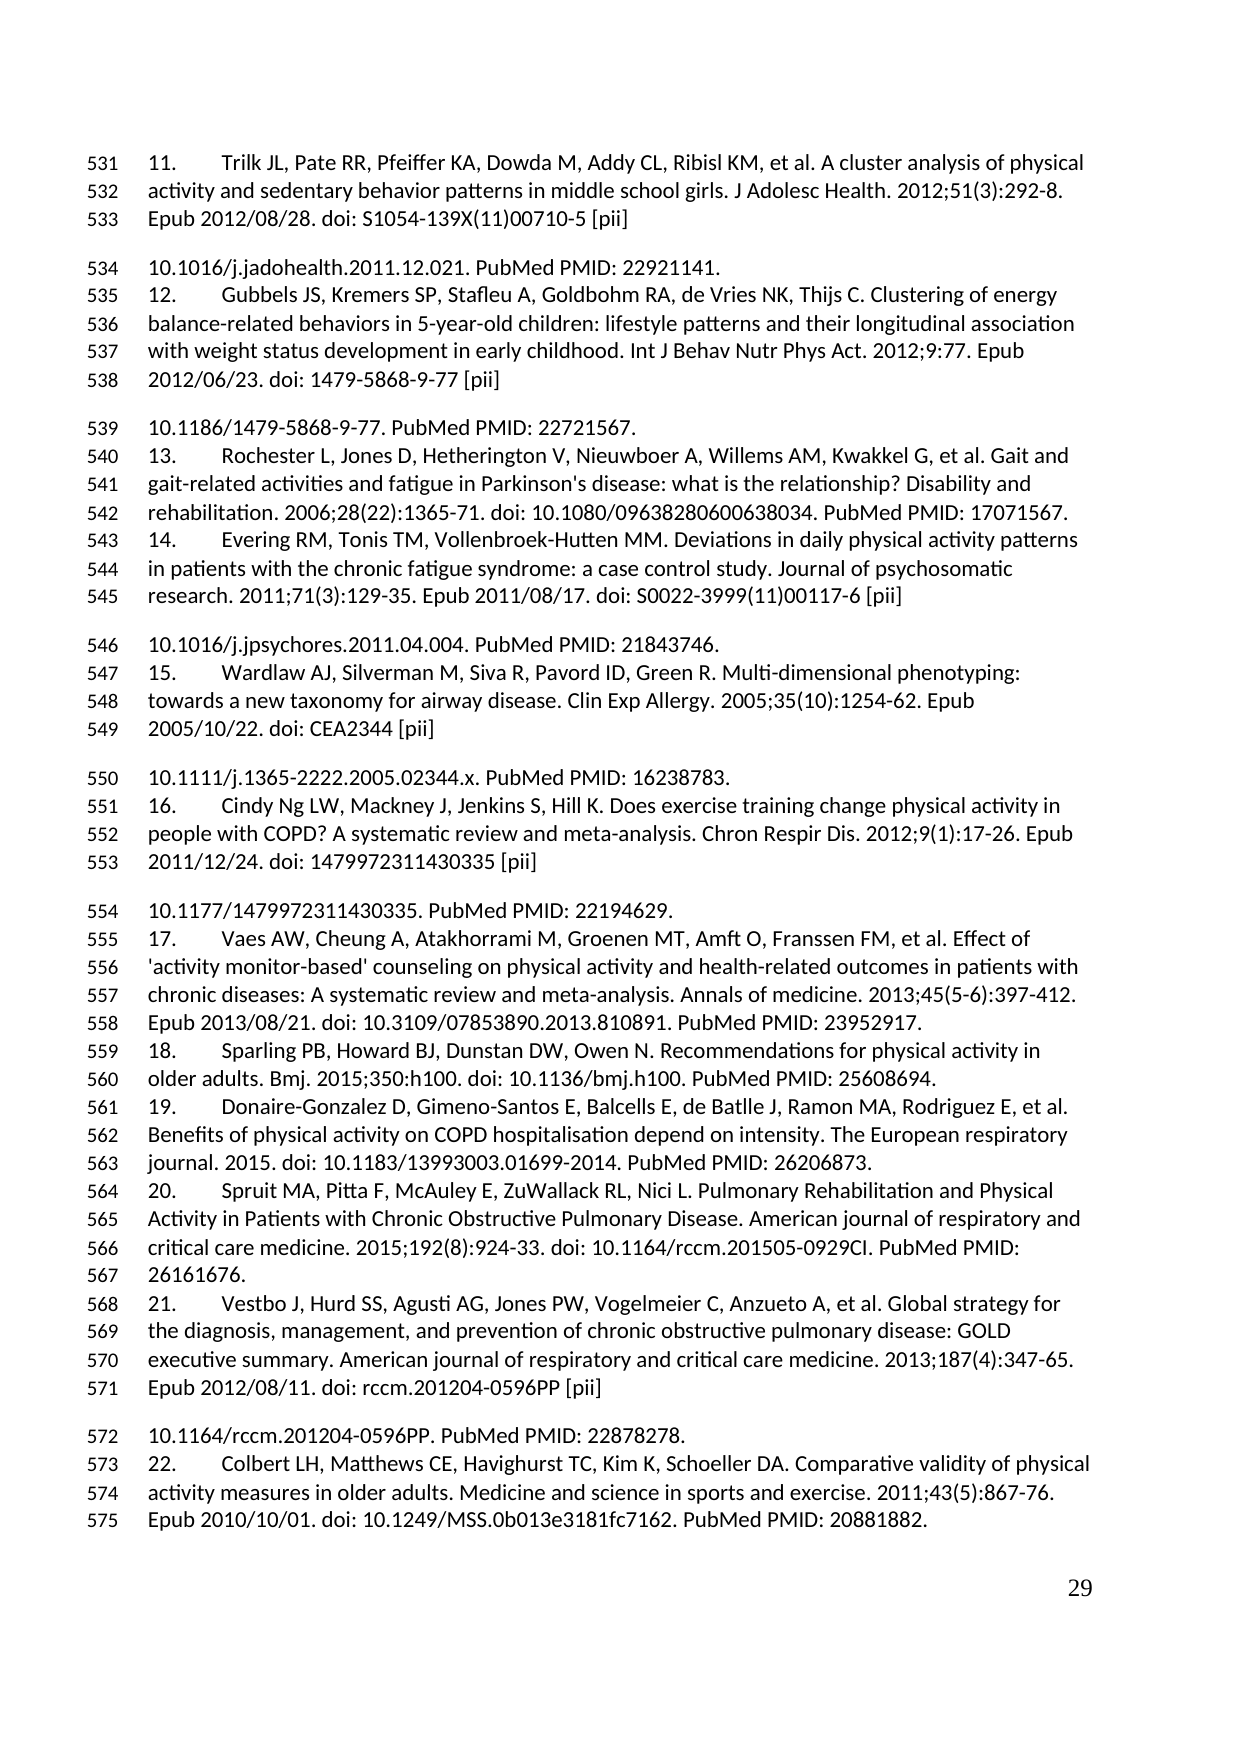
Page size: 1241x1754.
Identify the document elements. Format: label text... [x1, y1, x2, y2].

text 18. Sparling PB, Howard BJ, Dunstan DW, Owen N. Recommendations for physical activity in older adults. Bmj. 2015;350:h100. doi: 10.1136/bmj.h100. PubMed PMID: 25608694. [148, 1036, 1092, 1092]
text 10.1177/1479972311430335. PubMed PMID: 22194629. [148, 896, 1092, 924]
text 20. Spruit MA, Pitta F, McAuley E, ZuWallack RL, Nici L. Pulmonary Rehabilitation and Physical Activity in Patients with Chronic Obstructive Pulmonary Disease. American journal of respiratory and critical care medicine. 2015;192(8):924-33. doi: 10.1164/rccm.201505-0929CI. PubMed PMID: 26161676. [148, 1177, 1092, 1289]
text 12. Gubbels JS, Kremers SP, Stafleu A, Goldbohm RA, de Vries NK, Thijs C. Clustering of energy balance-related behaviors in 5-year-old children: lifestyle patterns and their longitudinal association with weight status development in early childhood. Int J Behav Nutr Phys Act. 2012;9:77. Epub 2012/06/23. doi: 1479-5868-9-77 [pii] [148, 281, 1092, 393]
text 16. Cindy Ng LW, Mackney J, Jenkins S, Hill K. Does exercise training change physical activity in people with COPD? A systematic review and meta-analysis. Chron Respir Dis. 2012;9(1):17-26. Epub 2011/12/24. doi: 1479972311430335 [pii] [148, 791, 1092, 876]
text 19. Donaire-Gonzalez D, Gimeno-Santos E, Balcells E, de Batlle J, Ramon MA, Rodriguez E, et al. Benefits of physical activity on COPD hospitalisation depend on intensity. The European respiratory journal. 2015. doi: 10.1183/13993003.01699-2014. PubMed PMID: 26206873. [148, 1092, 1092, 1177]
text 21. Vestbo J, Hurd SS, Agusti AG, Jones PW, Vogelmeier C, Anzueto A, et al. Global strategy for the diagnosis, management, and prevention of chronic obstructive pulmonary disease: GOLD executive summary. American journal of respiratory and critical care medicine. 2013;187(4):347-65. Epub 2012/08/11. doi: rccm.201204-0596PP [pii] [148, 1289, 1092, 1401]
text 10.1164/rccm.201204-0596PP. PubMed PMID: 22878278. [148, 1422, 1092, 1449]
text 10.1016/j.jadohealth.2011.12.021. PubMed PMID: 22921141. [148, 253, 1092, 281]
text 10.1016/j.jpsychores.2011.04.004. PubMed PMID: 21843746. [148, 631, 1092, 658]
text 13. Rochester L, Jones D, Hetherington V, Nieuwboer A, Willems AM, Kwakkel G, et al. Gait and gait-related activities and fatigue in Parkinson's disease: what is the relationship? Disability and rehabilitation. 2006;28(22):1365-71. doi: 10.1080/09638280600638034. PubMed PMID: 17071567. [148, 442, 1092, 526]
text 10.1111/j.1365-2222.2005.02344.x. PubMed PMID: 16238783. [148, 763, 1092, 791]
text 22. Colbert LH, Matthews CE, Havighurst TC, Kim K, Schoeller DA. Comparative validity of physical activity measures in older adults. Medicine and science in sports and exercise. 2011;43(5):867-76. Epub 2010/10/01. doi: 10.1249/MSS.0b013e3181fc7162. PubMed PMID: 20881882. [148, 1449, 1092, 1534]
text 10.1186/1479-5868-9-77. PubMed PMID: 22721567. [148, 413, 1092, 442]
text 15. Wardlaw AJ, Silverman M, Siva R, Pavord ID, Green R. Multi-dimensional phenotyping: towards a new taxonomy for airway disease. Clin Exp Allergy. 2005;35(10):1254-62. Epub 2005/10/22. doi: CEA2344 [pii] [148, 658, 1092, 743]
text 11. Trilk JL, Pate RR, Pfeiffer KA, Dowda M, Addy CL, Ribisl KM, et al. A cluster analysis of physical activity and sedentary behavior patterns in middle school girls. J Adolesc Health. 2012;51(3):292-8. Epub 2012/08/28. doi: S1054-139X(11)00710-5 [pii] [148, 148, 1092, 232]
text 17. Vaes AW, Cheung A, Atakhorrami M, Groenen MT, Amft O, Franssen FM, et al. Effect of 'activity monitor-based' counseling on physical activity and health-related outcomes in patients with chronic diseases: A systematic review and meta-analysis. Annals of medicine. 2013;45(5-6):397-412. Epub 2013/08/21. doi: 10.3109/07853890.2013.810891. PubMed PMID: 23952917. [148, 924, 1092, 1036]
text 14. Evering RM, Tonis TM, Vollenbroek-Hutten MM. Deviations in daily physical activity patterns in patients with the chronic fatigue syndrome: a case control study. Journal of psychosomatic research. 2011;71(3):129-35. Epub 2011/08/17. doi: S0022-3999(11)00117-6 [pii] [148, 526, 1092, 610]
